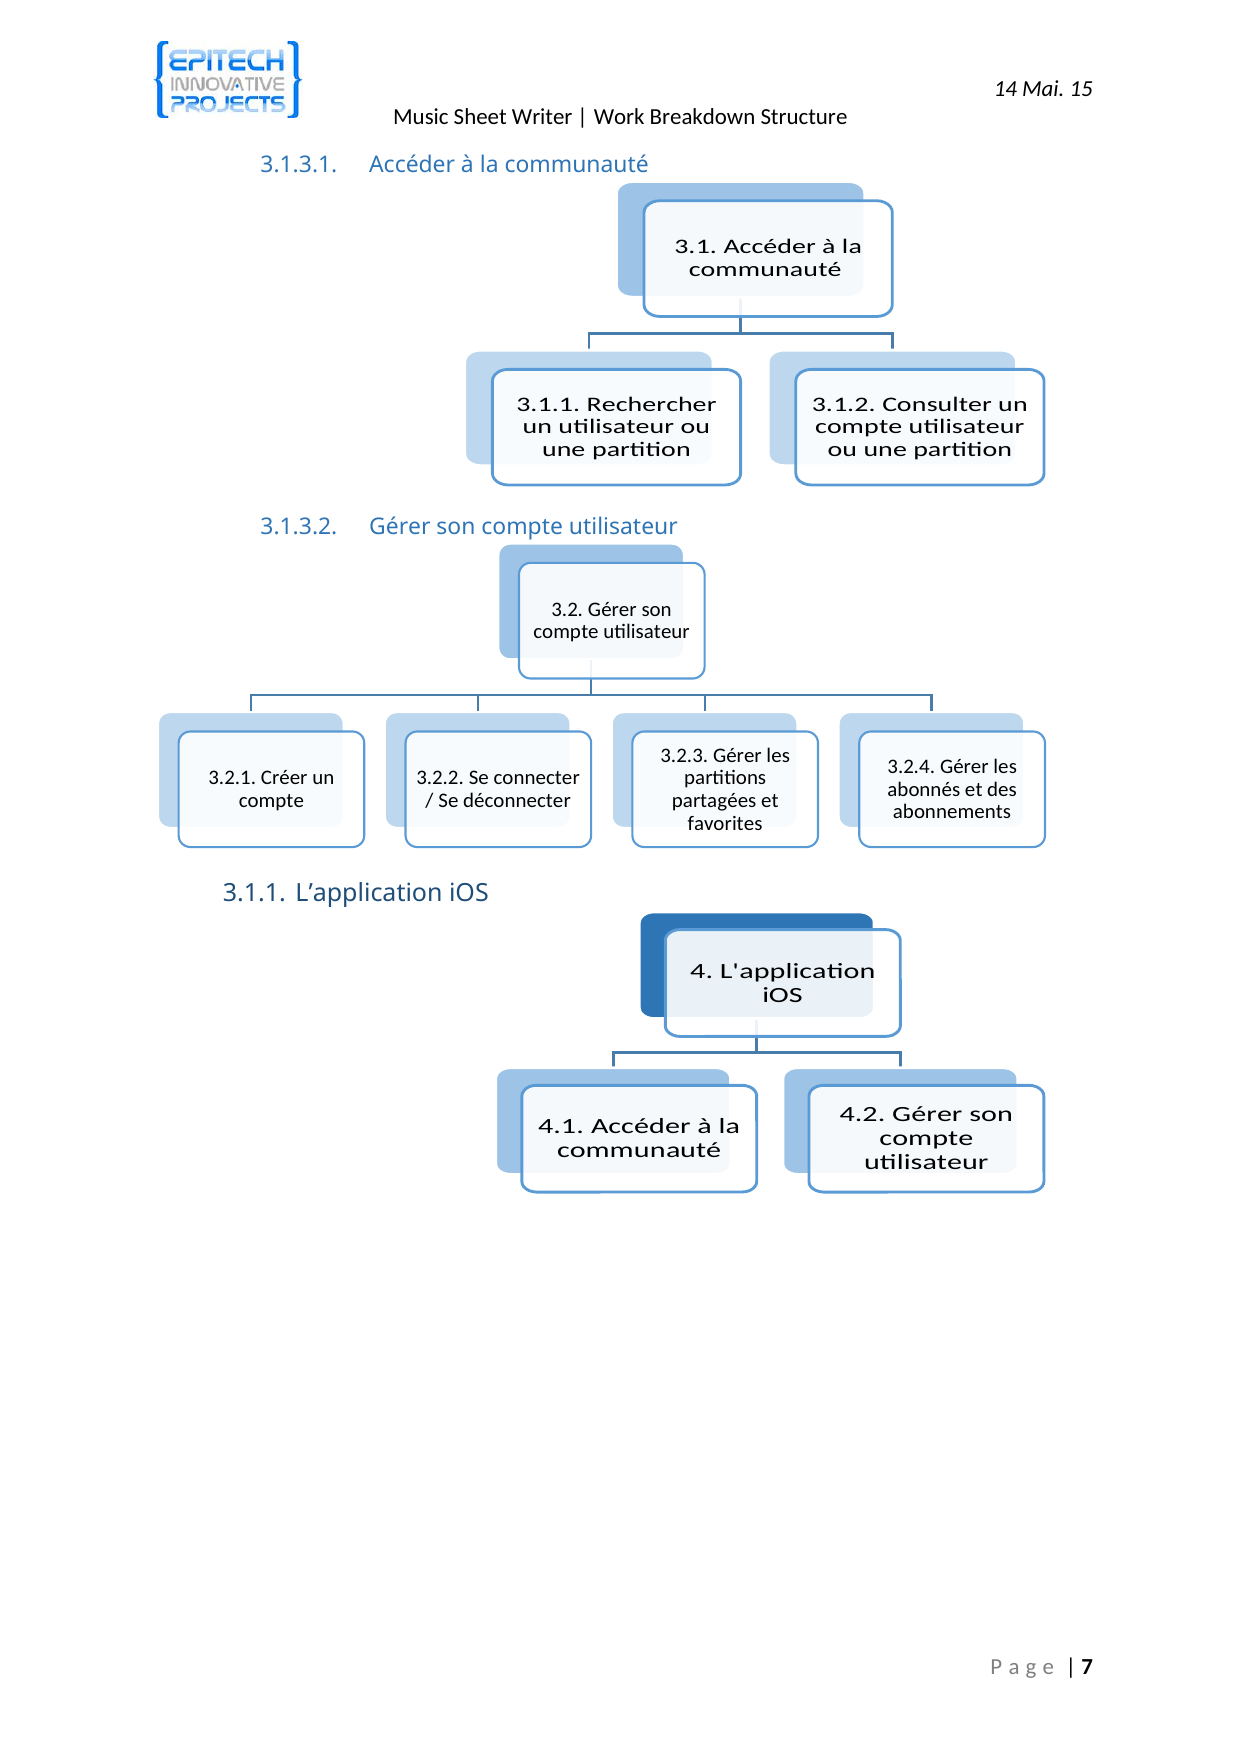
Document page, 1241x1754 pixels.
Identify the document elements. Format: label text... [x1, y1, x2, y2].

picture [152, 41, 303, 118]
subtitle Gérer son compte utilisateur [260, 510, 1093, 541]
subtitle Accéder à la communauté [260, 148, 1093, 179]
subtitle L’application iOS [223, 875, 1093, 909]
